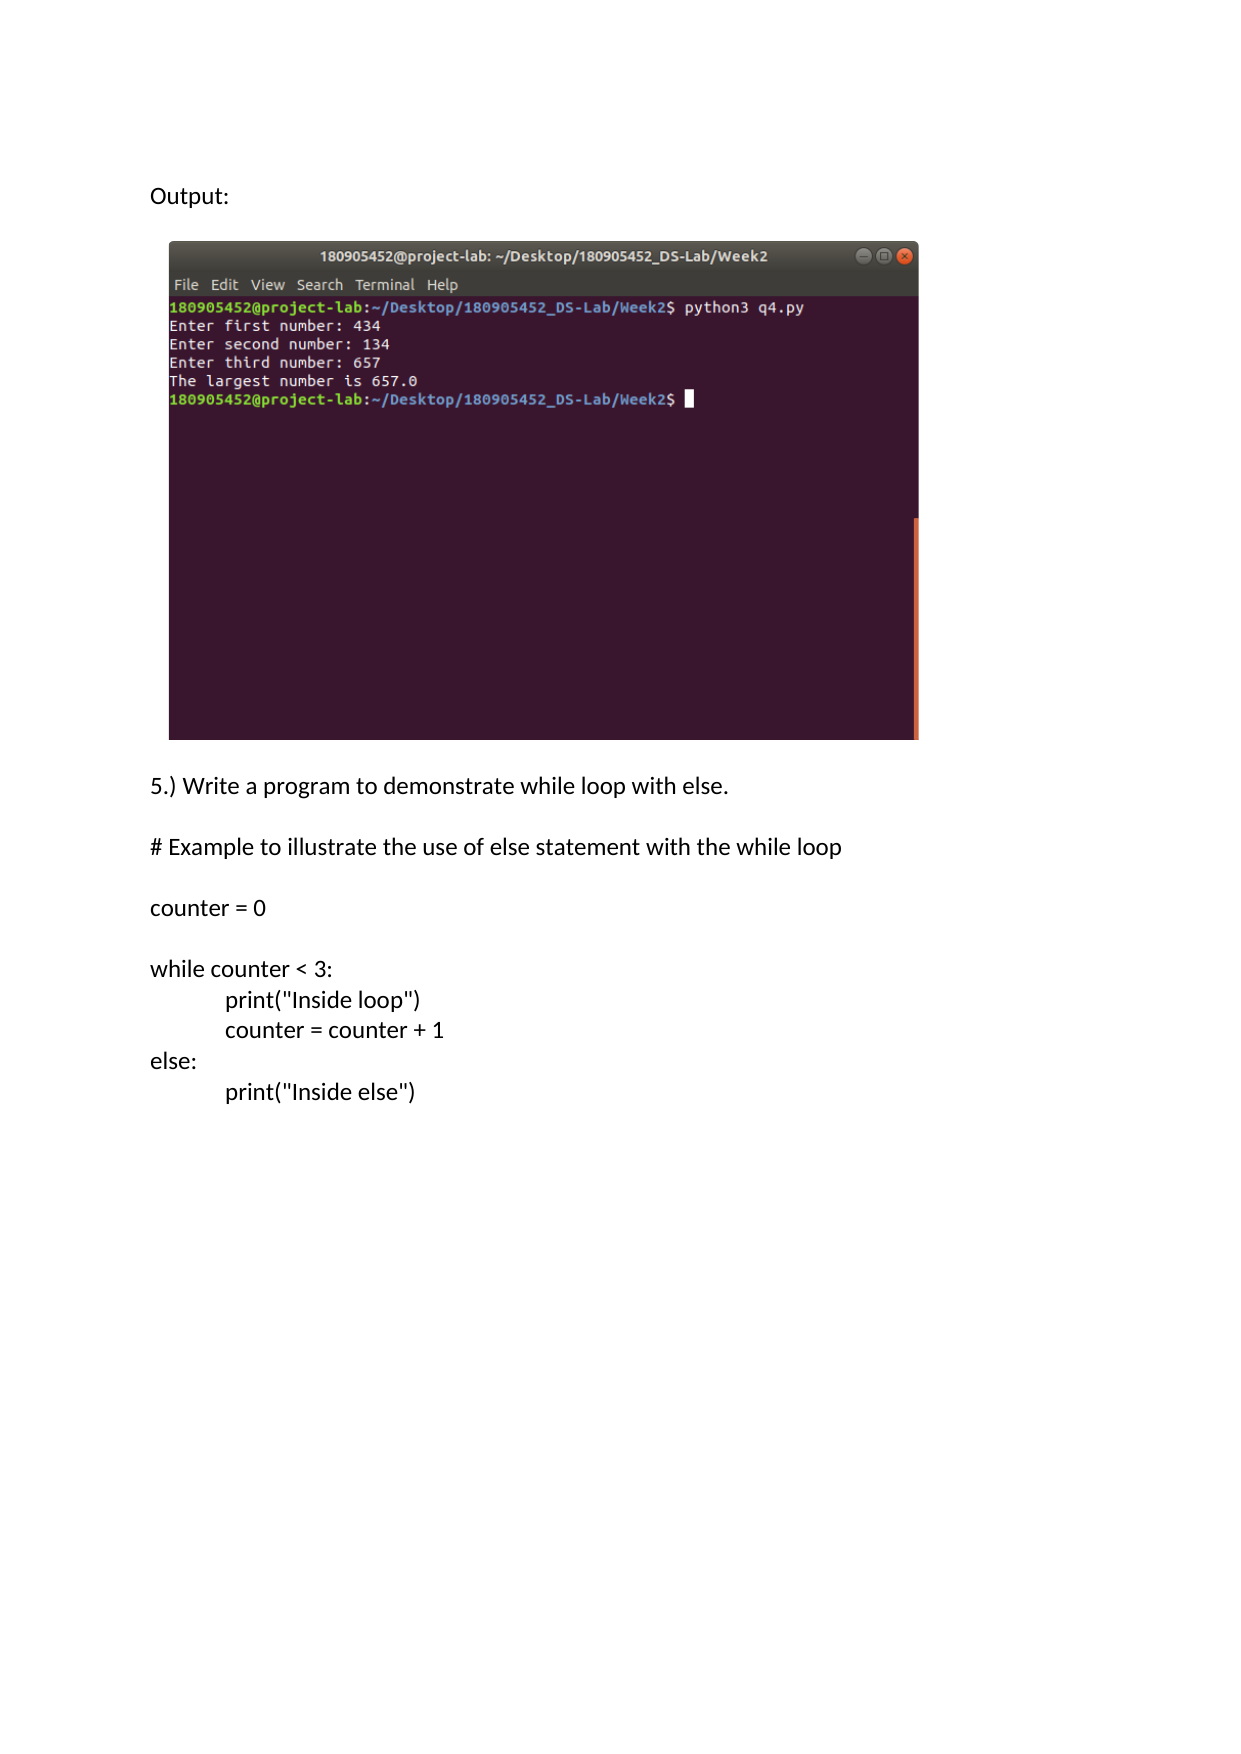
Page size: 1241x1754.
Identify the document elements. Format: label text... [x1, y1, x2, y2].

text # Example to illustrate the use of else statement with the while loop [150, 832, 1090, 862]
text print("Inside loop") [150, 984, 1090, 1015]
text while counter < 3: [150, 954, 1090, 984]
text counter = 0 [150, 893, 1090, 923]
text 5.) Write a program to demonstrate while loop with else. [150, 771, 1090, 801]
text else: [150, 1045, 1090, 1076]
text print("Inside else") [150, 1076, 1090, 1106]
text Output: [150, 181, 1090, 211]
text counter = counter + 1 [150, 1015, 1090, 1045]
